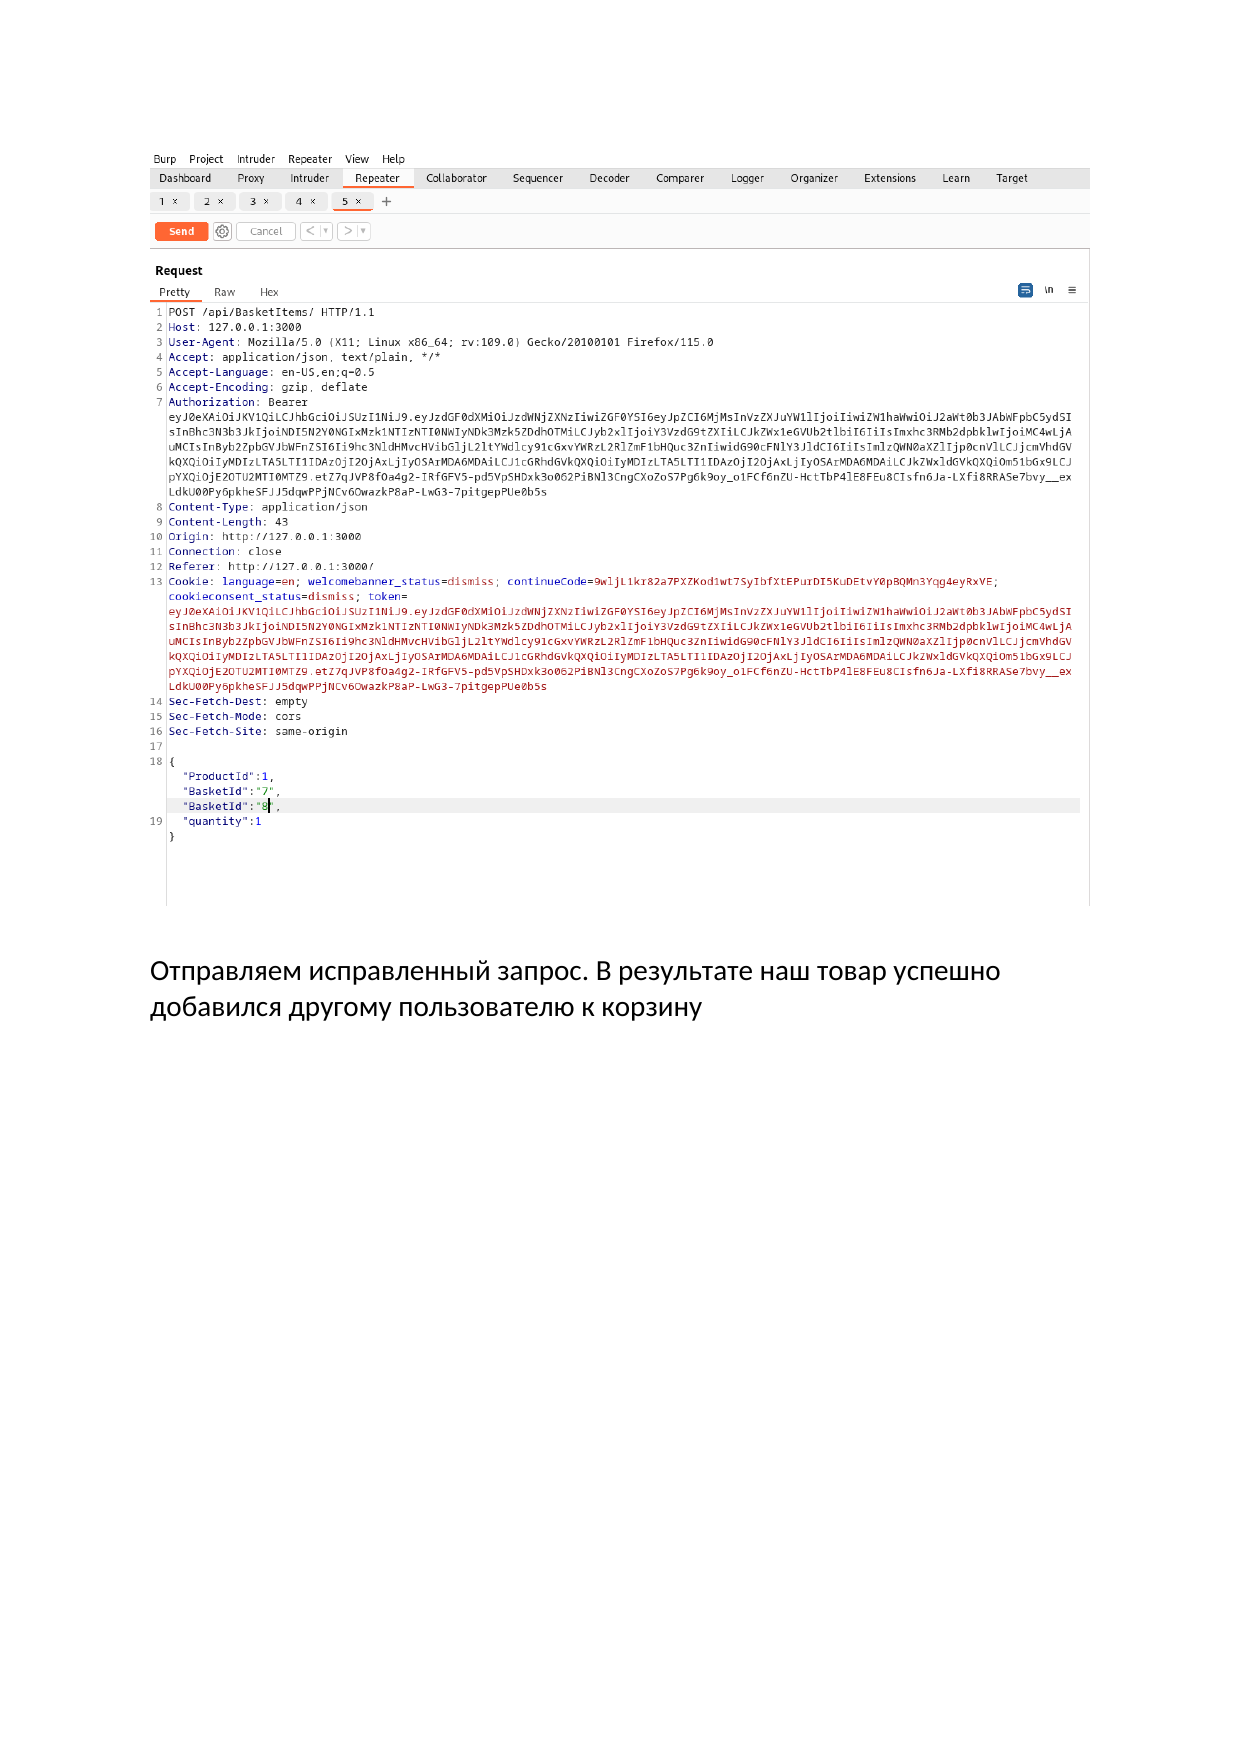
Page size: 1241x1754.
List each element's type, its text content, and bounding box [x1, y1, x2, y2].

text Отправляем исправленный запрос. В результате наш товар успешно добавился другому пользователю к корзину [150, 952, 1090, 1023]
picture [150, 149, 1090, 906]
